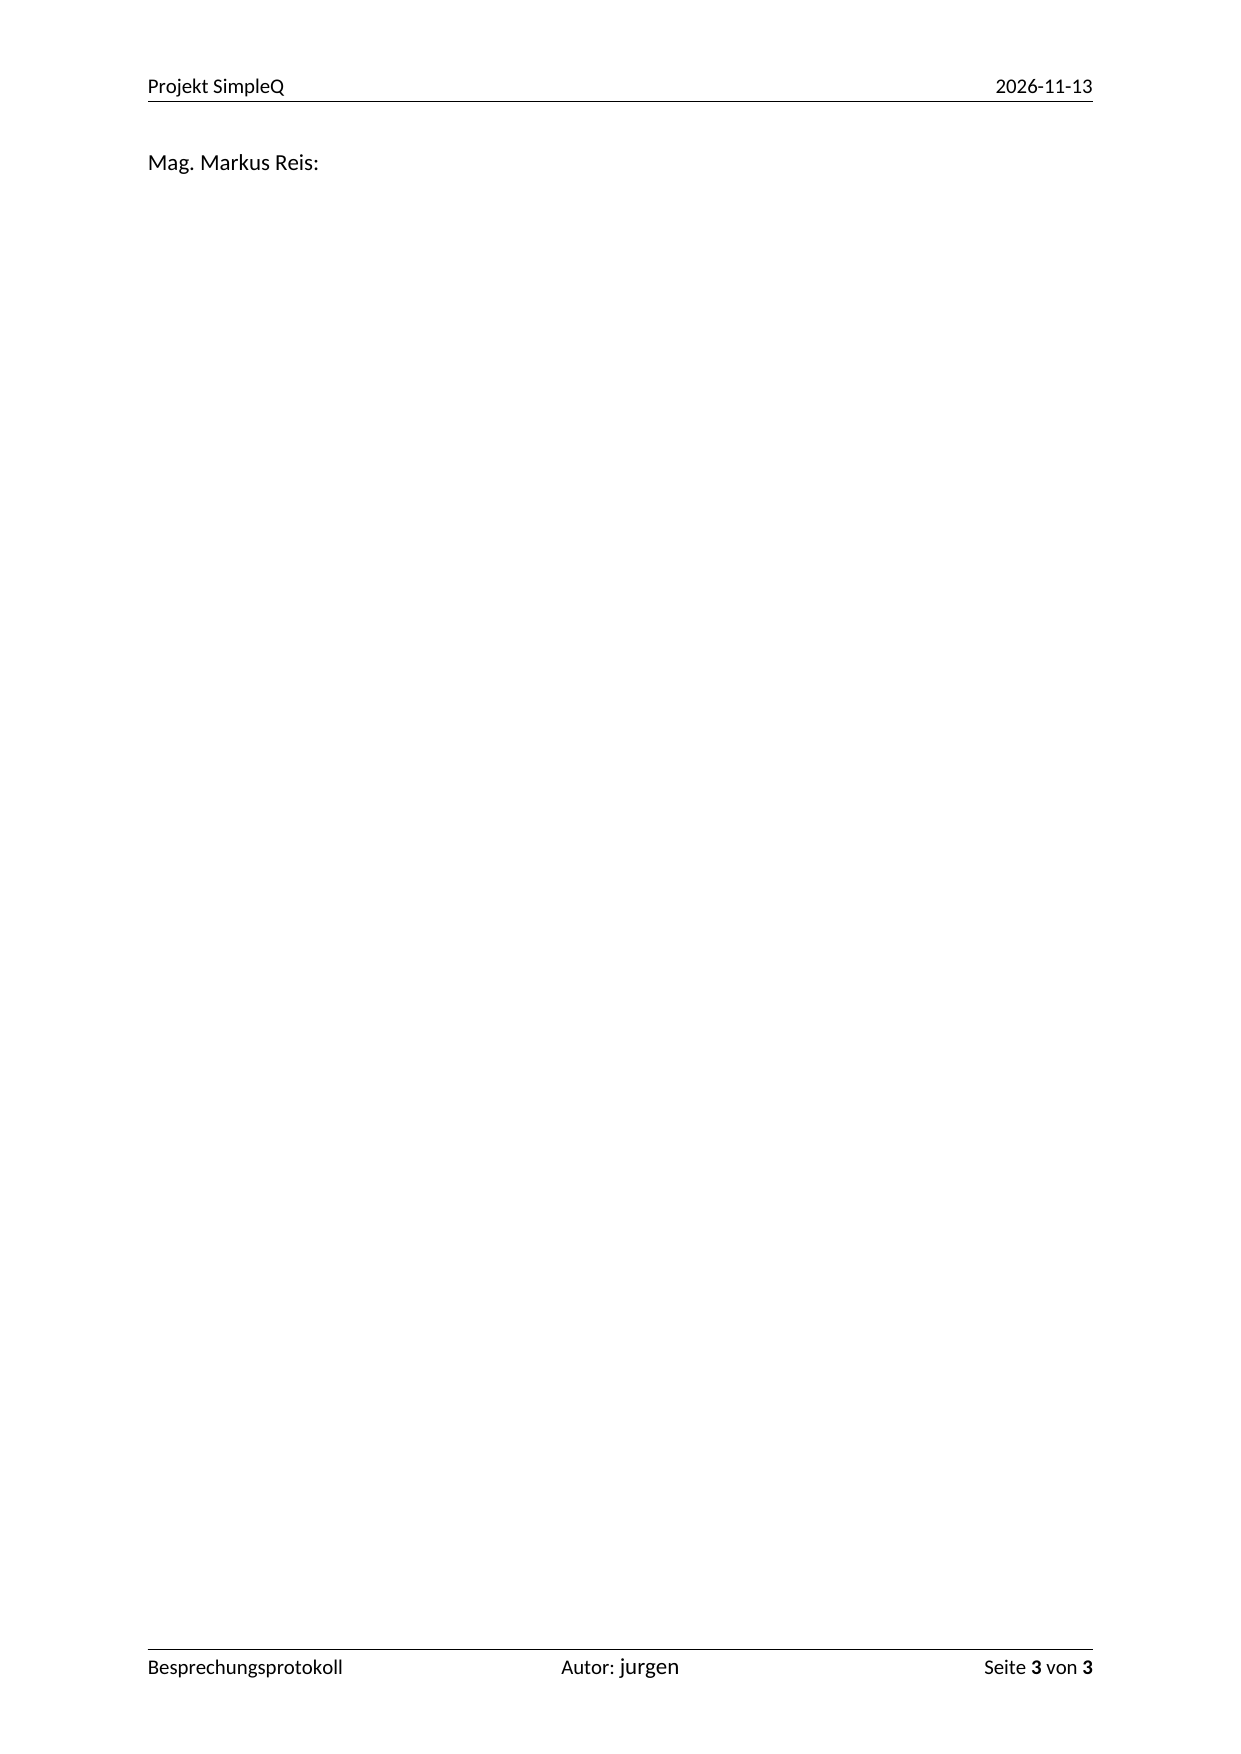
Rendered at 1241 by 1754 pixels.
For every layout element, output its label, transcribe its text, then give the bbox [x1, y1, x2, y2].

text Mag. Markus Reis: [148, 148, 1093, 176]
